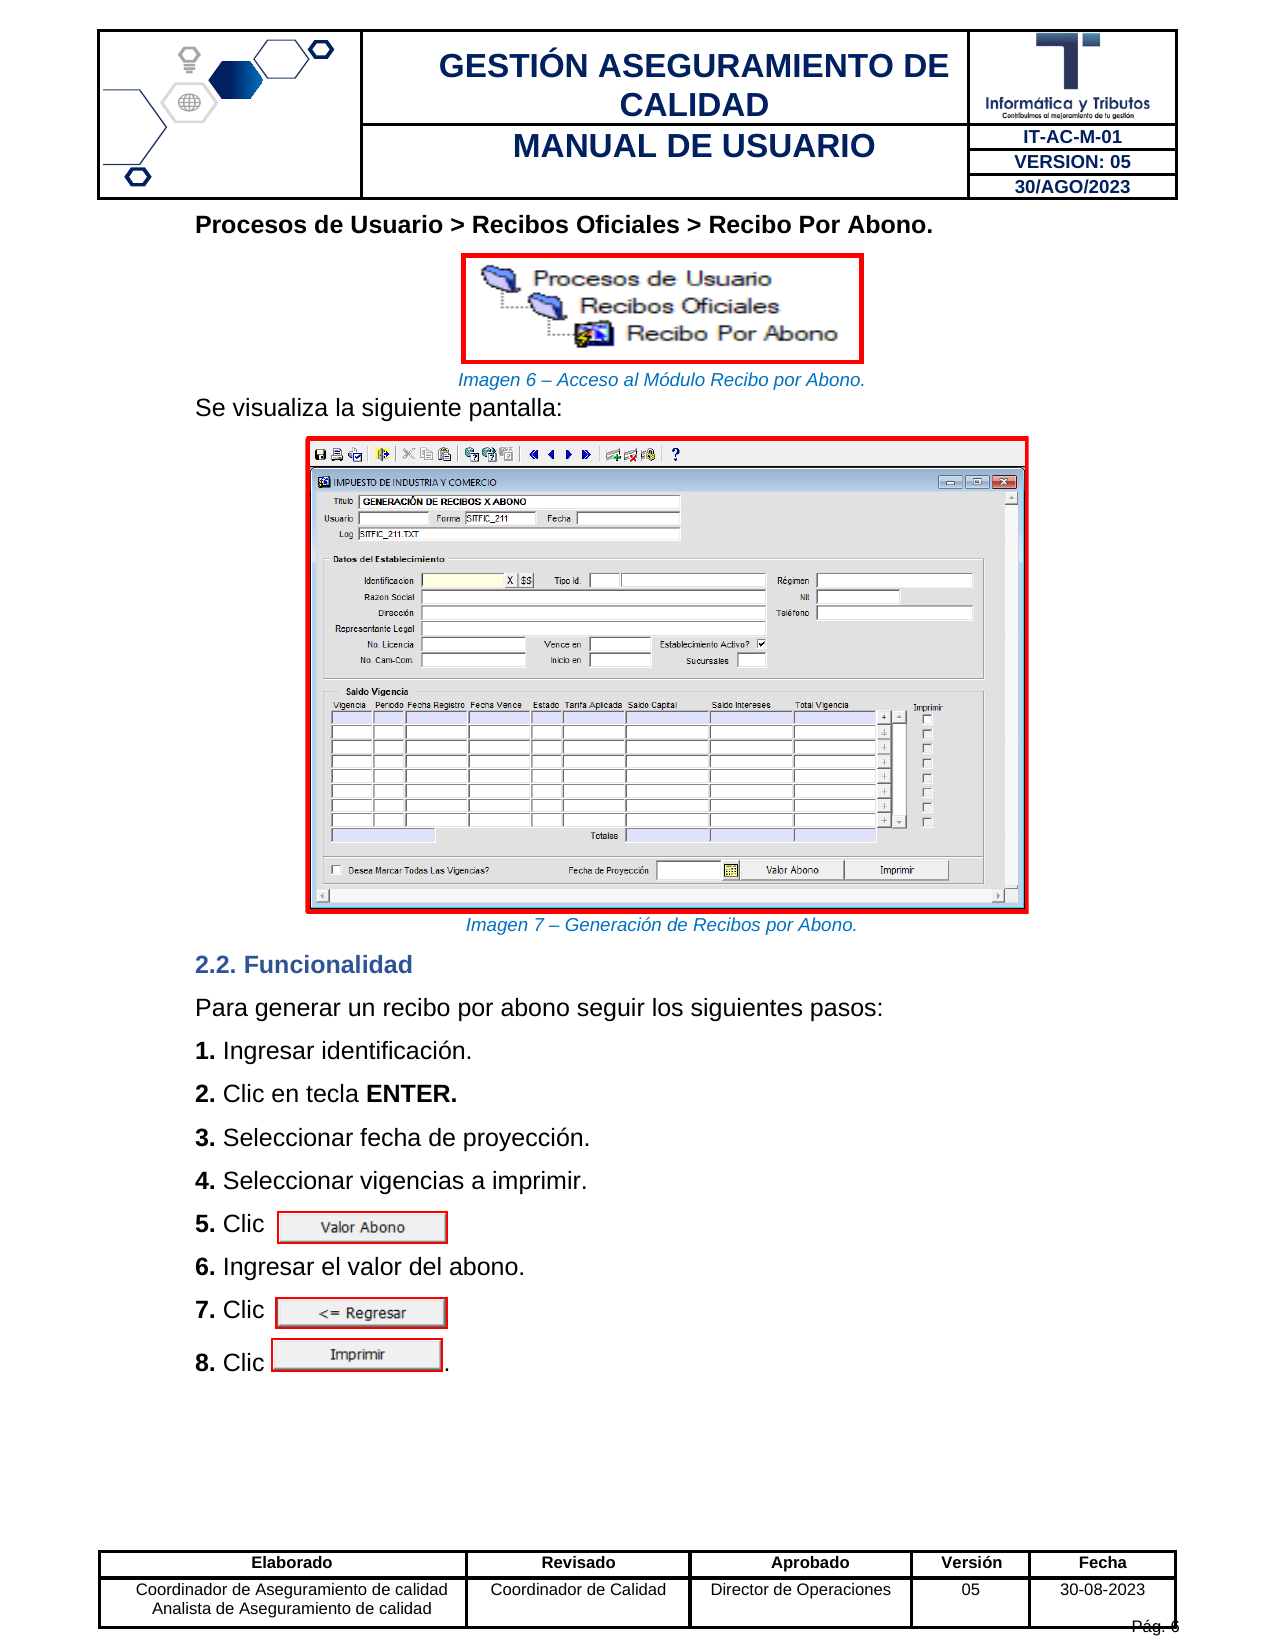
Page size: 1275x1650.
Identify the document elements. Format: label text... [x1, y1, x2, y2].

list Clic en tecla ENTER. [195, 1079, 1139, 1108]
text Procesos de Usuario > Recibos Oficiales > Recibo Por Abono. [195, 210, 1139, 239]
picture [279, 1237, 446, 1242]
list Clic [195, 1209, 1139, 1237]
picture [466, 258, 859, 360]
list Ingresar el valor del abono. [195, 1252, 1139, 1281]
text Imagen 7 – Generación de Recibos por Abono. [186, 913, 1139, 935]
text Se visualiza la siguiente pantalla: [195, 393, 1139, 422]
picture [305, 436, 1029, 914]
subtitle Funcionalidad [195, 950, 1139, 979]
picture [985, 32, 1150, 120]
picture [273, 1340, 441, 1370]
list Ingresar identificación. [195, 1036, 1139, 1065]
list Seleccionar fecha de proyección. [195, 1122, 1139, 1151]
text Para generar un recibo por abono seguir los siguientes pasos: [195, 993, 1139, 1022]
list Clic . [195, 1338, 1139, 1377]
list Seleccionar vigencias a imprimir. [195, 1166, 1139, 1194]
text Imagen 6 – Acceso al Módulo Recibo por Abono. [186, 369, 1139, 390]
list Clic [195, 1295, 1139, 1324]
